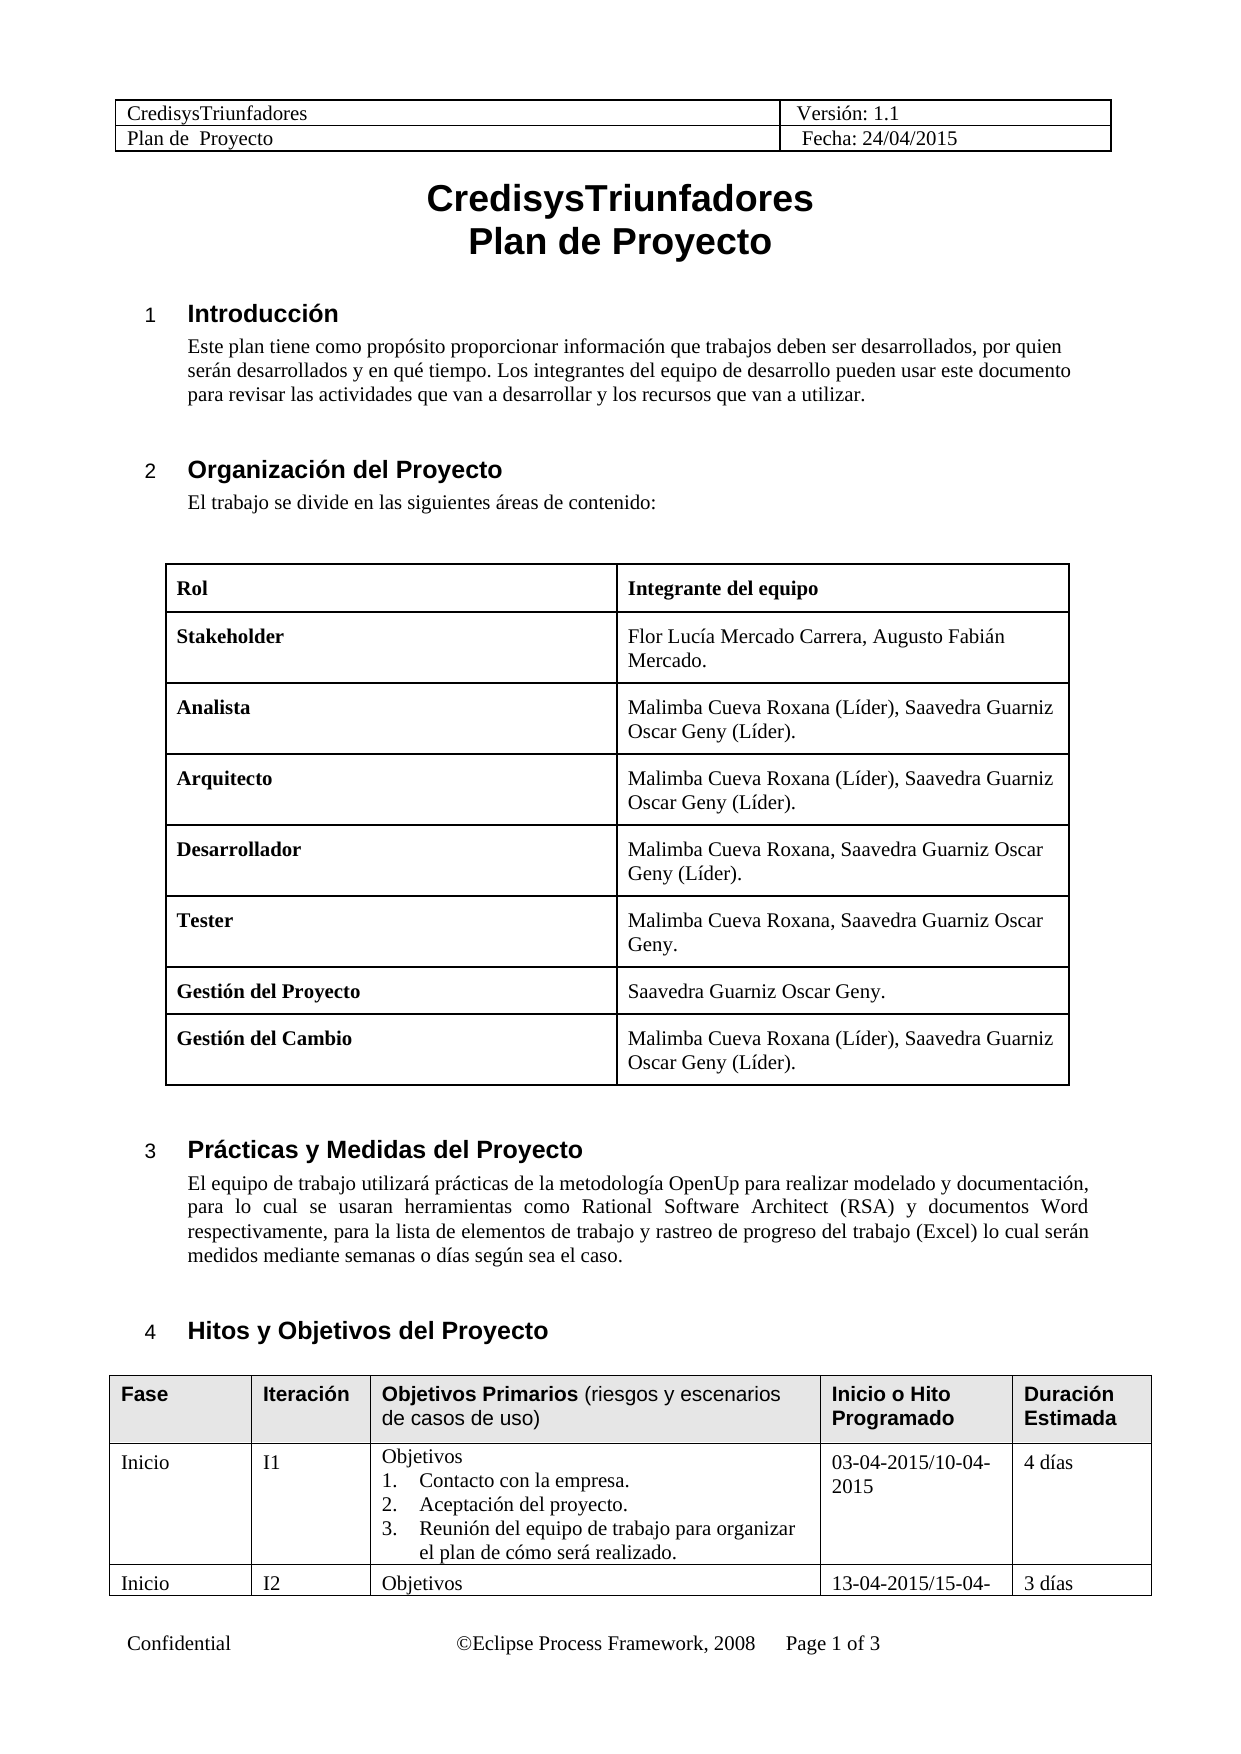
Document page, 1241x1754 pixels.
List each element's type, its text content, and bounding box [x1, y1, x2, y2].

table_cell Malimba Cueva Roxana (Líder), Saavedra Guarniz Oscar Geny (Líder). [618, 684, 1068, 753]
table_cell Inicio [110, 1565, 251, 1595]
table_cell 3 días [1013, 1565, 1151, 1595]
table_header Fase [110, 1376, 251, 1442]
table_cell Flor Lucía Mercado Carrera, Augusto Fabián Mercado. [618, 613, 1068, 682]
list Hitos y Objetivos del Proyecto [150, 1316, 1090, 1344]
text El equipo de trabajo utilizará prácticas de la metodología OpenUp para realizar modelado y documentación, para lo cual se usaran herramientas como Rational Software Architect (RSA) y documentos Word respectivamente, para la lista de elementos de trabajo y rastreo de progreso del trabajo (Excel) lo cual serán medidos mediante semanas o días según sea el caso. [187, 1170, 1090, 1267]
list Introducción [150, 299, 1090, 327]
table_cell 4 días [1013, 1444, 1151, 1564]
table_header Duración Estimada [1013, 1376, 1151, 1442]
table_header Rol [167, 565, 616, 611]
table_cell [371, 1565, 820, 1595]
table_header Integrante del equipo [618, 565, 1068, 611]
table_cell Malimba Cueva Roxana (Líder), Saavedra Guarniz Oscar Geny (Líder). [618, 755, 1068, 824]
table_cell Objetivos Contacto con la empresa. Aceptación del proyecto. Reunión del equipo de trabajo para organizar el plan de cómo será realizado. [371, 1444, 820, 1564]
text Plan de Proyecto [150, 219, 1090, 262]
table_cell Saavedra Guarniz Oscar Geny. [618, 968, 1068, 1013]
table_cell Desarrollador [167, 826, 616, 895]
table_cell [821, 1565, 1012, 1595]
table_cell Arquitecto [167, 755, 616, 824]
table_cell Malimba Cueva Roxana, Saavedra Guarniz Oscar Geny. [618, 897, 1068, 966]
table_cell Stakeholder [167, 613, 616, 682]
table_header Iteración [252, 1376, 370, 1442]
list Prácticas y Medidas del Proyecto [150, 1135, 1090, 1164]
table_header Objetivos Primarios (riesgos y escenarios de casos de uso) [371, 1376, 820, 1442]
table_cell I1 [252, 1444, 370, 1564]
table_cell Inicio [110, 1444, 251, 1564]
text CredisysTriunfadores [150, 176, 1090, 219]
text El trabajo se divide en las siguientes áreas de contenido: [187, 490, 1090, 514]
table_cell 03-04-2015/10-04-2015 [821, 1444, 1012, 1564]
table_cell Malimba Cueva Roxana, Saavedra Guarniz Oscar Geny (Líder). [618, 826, 1068, 895]
text Este plan tiene como propósito proporcionar información que trabajos deben ser desarrollados, por quien serán desarrollados y en qué tiempo. Los integrantes del equipo de desarrollo pueden usar este documento para revisar las actividades que van a desarrollar y los recursos que van a utilizar. [187, 334, 1090, 406]
table_cell Gestión del Proyecto [167, 968, 616, 1013]
table_cell I2 [252, 1565, 370, 1595]
table_header Inicio o Hito Programado [821, 1376, 1012, 1442]
table_cell Gestión del Cambio [167, 1015, 616, 1084]
table_cell Tester [167, 897, 616, 966]
table_cell Analista [167, 684, 616, 753]
list Organización del Proyecto [150, 455, 1090, 484]
table_cell Malimba Cueva Roxana (Líder), Saavedra Guarniz Oscar Geny (Líder). [618, 1015, 1068, 1084]
